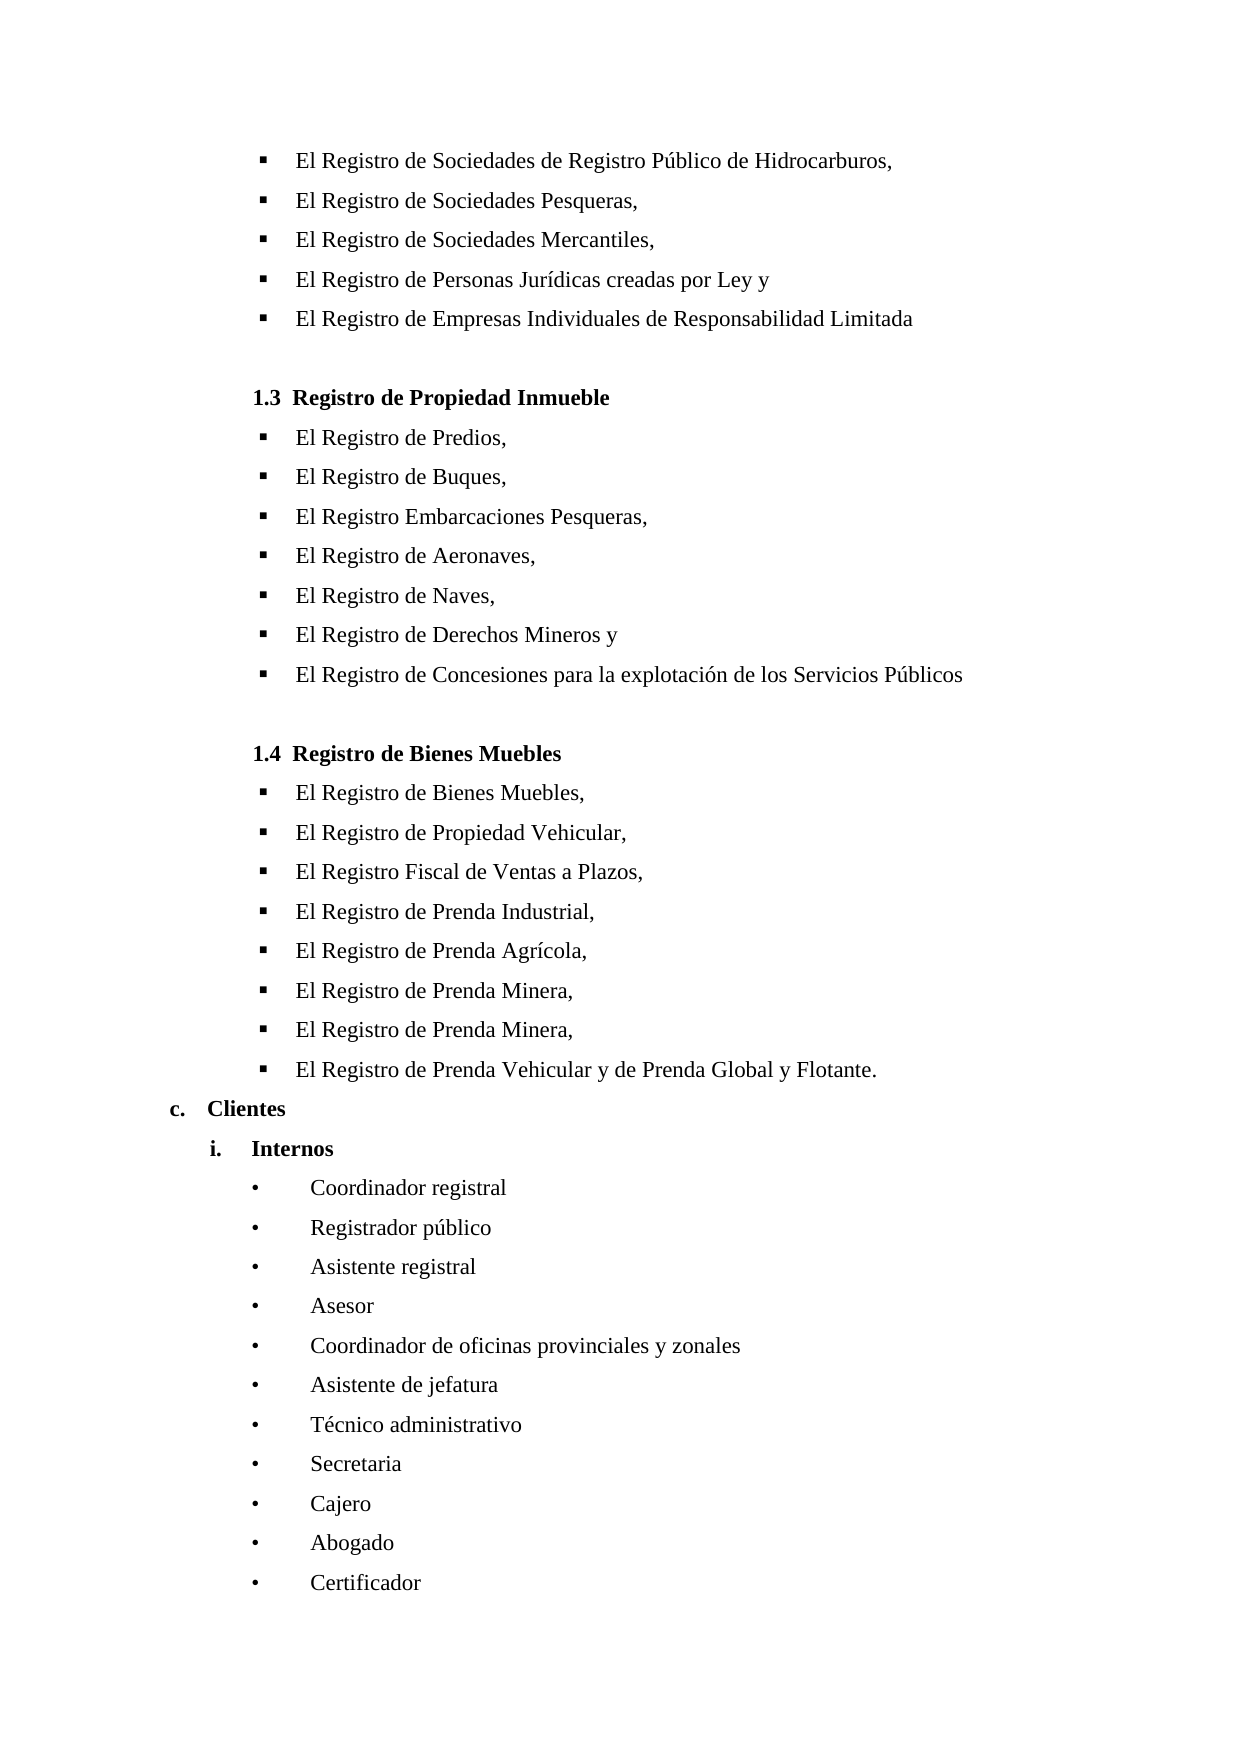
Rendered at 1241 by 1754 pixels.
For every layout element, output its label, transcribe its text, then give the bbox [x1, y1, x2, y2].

list Internos [222, 1134, 1122, 1161]
list El Registro Fiscal de Ventas a Plazos, [258, 858, 1122, 884]
list El Registro de Predios, [258, 424, 1122, 450]
list El Registro de Sociedades Pesqueras, [258, 187, 1122, 213]
list 1.3 Registro de Propiedad Inmueble [252, 384, 1122, 411]
list 1.4 Registro de Bienes Muebles [252, 740, 1122, 766]
list El Registro de Sociedades de Registro Público de Hidrocarburos, [258, 148, 1122, 174]
list El Registro de Empresas Individuales de Responsabilidad Limitada [258, 306, 1122, 332]
list Técnico administrativo [251, 1411, 1122, 1437]
list Abogado [251, 1529, 1122, 1556]
list Registrador público [251, 1213, 1122, 1240]
list El Registro de Prenda Minera, [258, 977, 1122, 1003]
list Cajero [251, 1490, 1122, 1516]
list El Registro Embarcaciones Pesqueras, [258, 503, 1122, 529]
list El Registro de Naves, [258, 582, 1122, 608]
list El Registro de Personas Jurídicas creadas por Ley y [258, 266, 1122, 292]
list Clientes [169, 1095, 1122, 1121]
list El Registro de Prenda Industrial, [258, 898, 1122, 924]
list El Registro de Aeronaves, [258, 542, 1122, 569]
list Coordinador registral [251, 1174, 1122, 1200]
list El Registro de Derechos Mineros y [258, 621, 1122, 648]
list Asesor [251, 1292, 1122, 1319]
list El Registro de Prenda Agrícola, [258, 937, 1122, 963]
list Asistente de jefatura [251, 1371, 1122, 1398]
list El Registro de Concesiones para la explotación de los Servicios Públicos [258, 661, 1122, 687]
list El Registro de Buques, [258, 463, 1122, 490]
list El Registro de Bienes Muebles, [258, 779, 1122, 806]
list El Registro de Prenda Vehicular y de Prenda Global y Flotante. [258, 1056, 1122, 1082]
list El Registro de Propiedad Vehicular, [258, 819, 1122, 845]
list Secretaria [251, 1450, 1122, 1477]
list Asistente registral [251, 1253, 1122, 1279]
list Certificador [251, 1569, 1122, 1595]
list El Registro de Sociedades Mercantiles, [258, 227, 1122, 253]
list El Registro de Prenda Minera, [258, 1016, 1122, 1042]
list Coordinador de oficinas provinciales y zonales [251, 1332, 1122, 1358]
